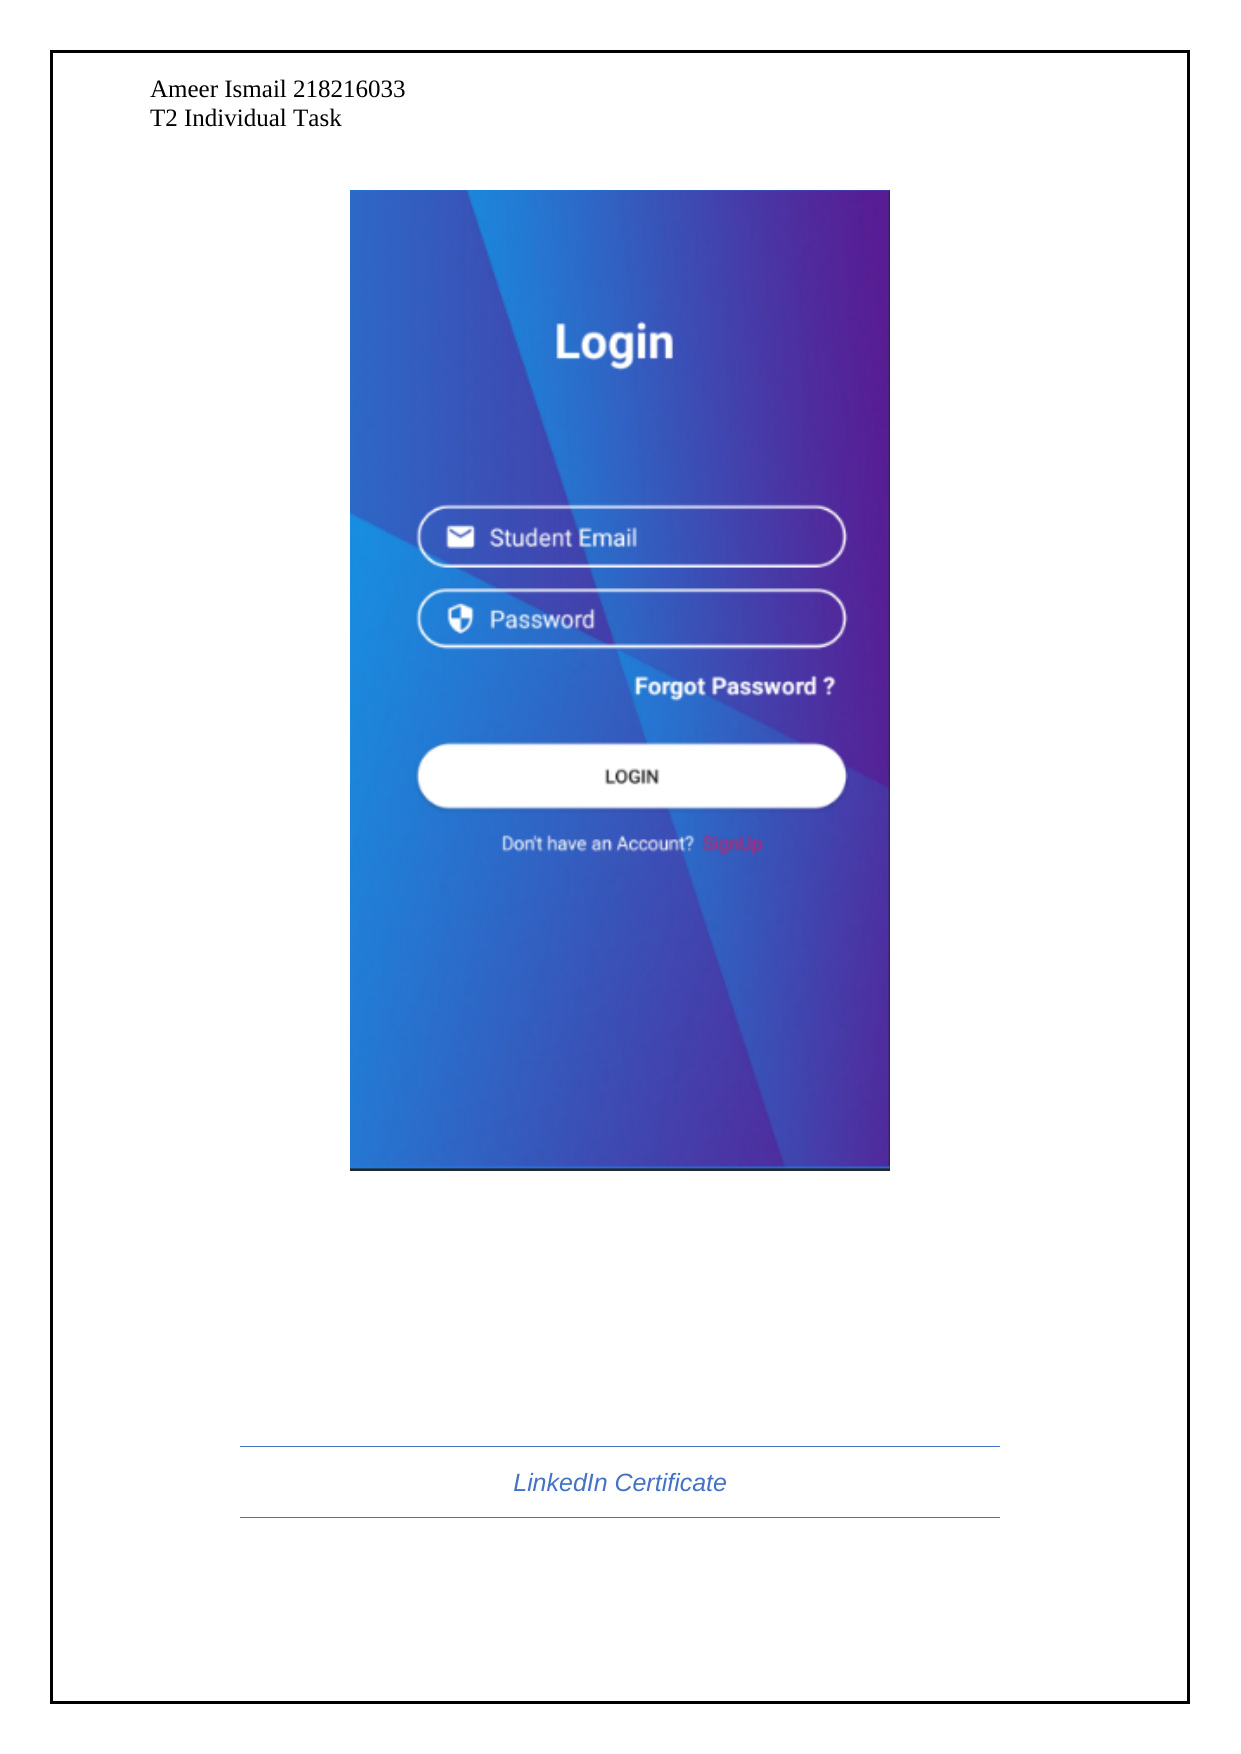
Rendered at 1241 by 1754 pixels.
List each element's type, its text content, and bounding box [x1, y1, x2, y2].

picture [350, 190, 890, 1171]
text LinkedIn Certificate [240, 1447, 1000, 1517]
